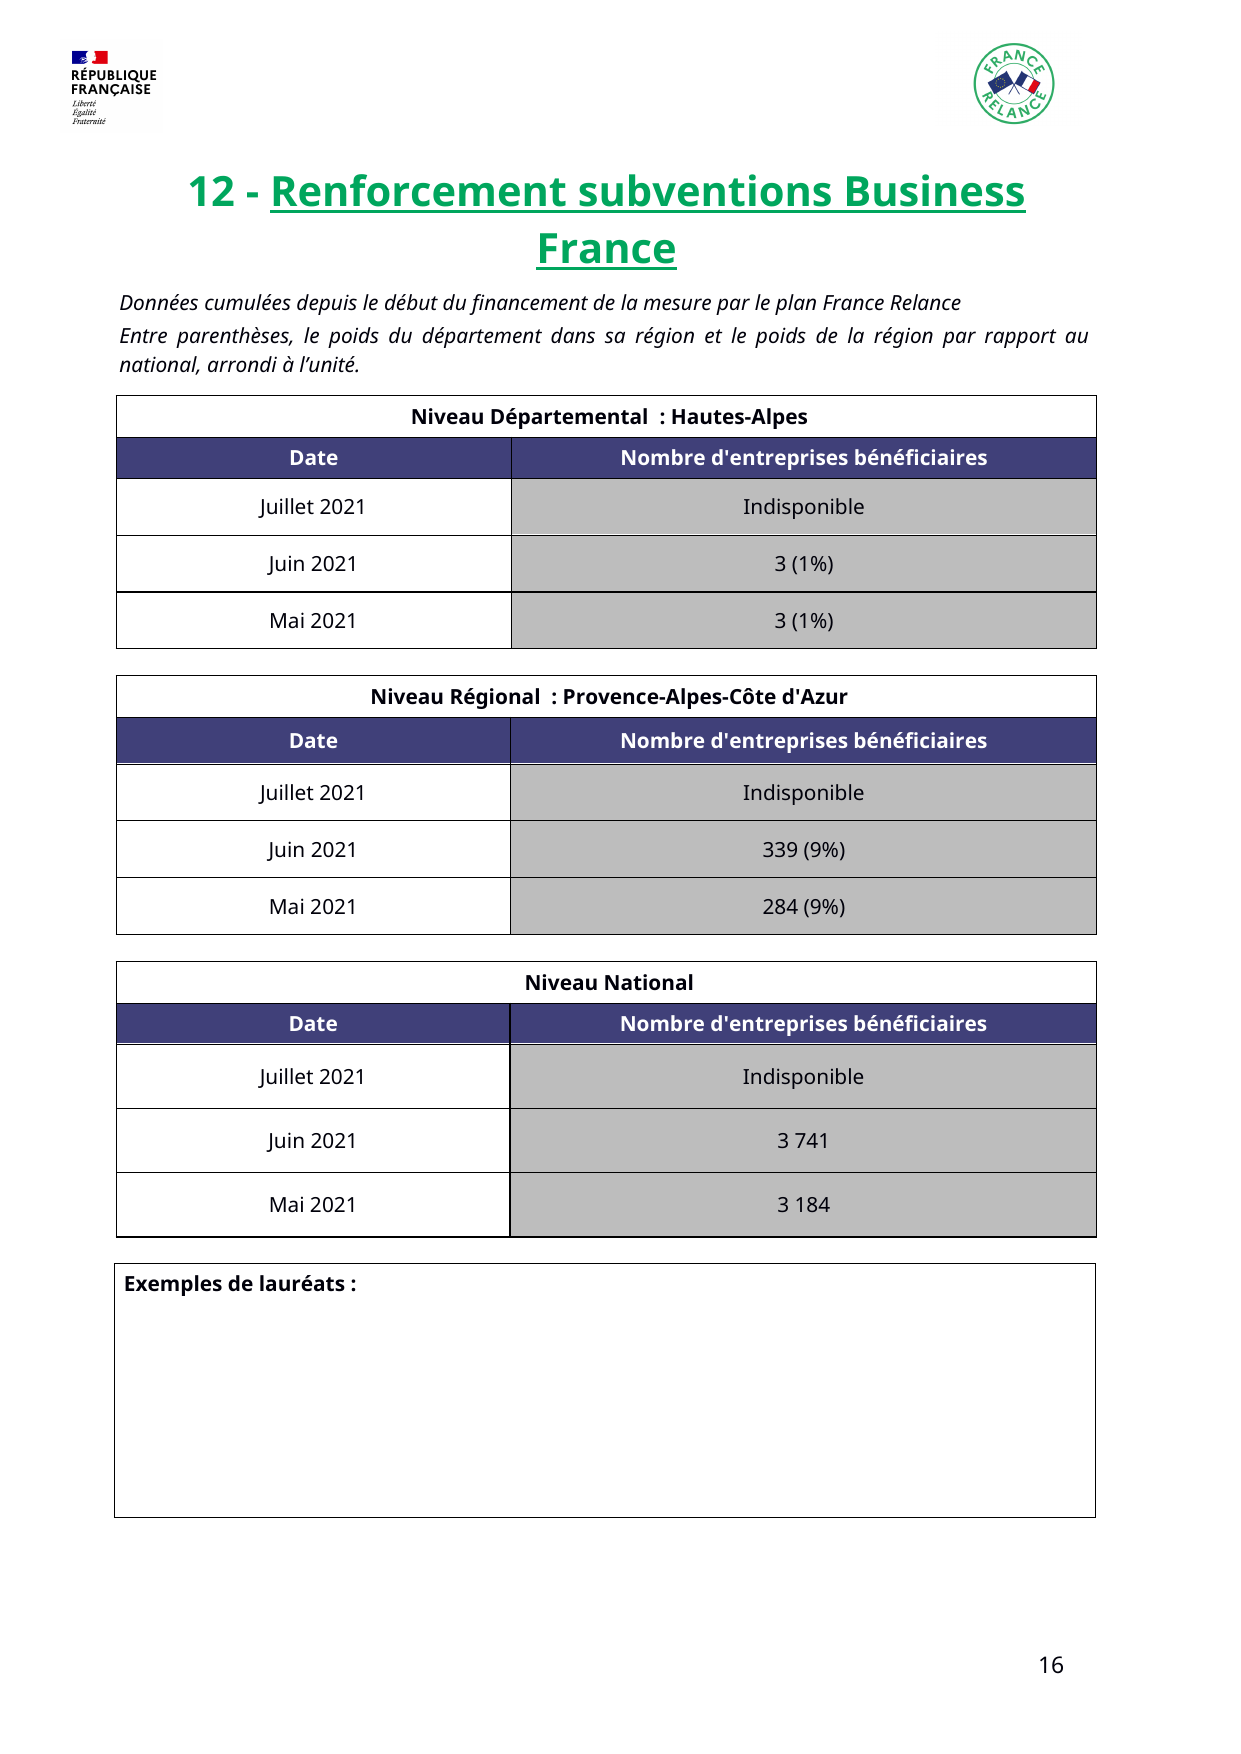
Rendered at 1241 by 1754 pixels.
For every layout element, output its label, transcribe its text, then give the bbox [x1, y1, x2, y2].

table_cell Date [117, 718, 510, 763]
table_cell Juillet 2021 [117, 1045, 509, 1108]
table_cell 3 184 [511, 1173, 1096, 1236]
table_cell Indisponible [511, 1045, 1096, 1108]
table_header Exemples de lauréats : [115, 1264, 1095, 1517]
table_cell Date [117, 438, 511, 478]
picture [935, 31, 1082, 126]
table_cell Juillet 2021 [117, 479, 511, 534]
table_cell Indisponible [511, 765, 1096, 820]
table_cell Indisponible [512, 479, 1096, 534]
text Entre parenthèses, le poids du département dans sa région et le poids de la région par rapport au national, arrondi à l’unité. [119, 321, 1094, 378]
table_cell Juin 2021 [117, 536, 511, 591]
table_cell Mai 2021 [117, 878, 510, 934]
table_header Niveau Régional : Provence-Alpes-Côte d'Azur [117, 676, 1096, 717]
table_cell 3 (1%) [512, 593, 1096, 648]
table_cell Date [117, 1004, 509, 1043]
subtitle 12 - Renforcement subventions Business France [119, 162, 1094, 276]
table_cell Mai 2021 [117, 1173, 509, 1236]
table_cell Nombre d'entreprises bénéficiaires [512, 438, 1096, 478]
table_cell Nombre d'entreprises bénéficiaires [511, 1004, 1096, 1043]
text Données cumulées depuis le début du financement de la mesure par le plan France Relance [119, 288, 1094, 317]
table_cell Juin 2021 [117, 821, 510, 877]
table_header Niveau Départemental : Hautes-Alpes [117, 396, 1096, 437]
table_cell 3 741 [511, 1109, 1096, 1172]
table_cell Juillet 2021 [117, 765, 510, 820]
table_cell 3 (1%) [512, 536, 1096, 591]
table_cell Juin 2021 [117, 1109, 509, 1172]
table_cell Mai 2021 [117, 593, 511, 648]
table_header Niveau National [117, 962, 1096, 1002]
table_cell Nombre d'entreprises bénéficiaires [511, 718, 1096, 763]
table_cell 284 (9%) [511, 878, 1096, 934]
picture [60, 39, 164, 133]
table_cell 339 (9%) [511, 821, 1096, 877]
